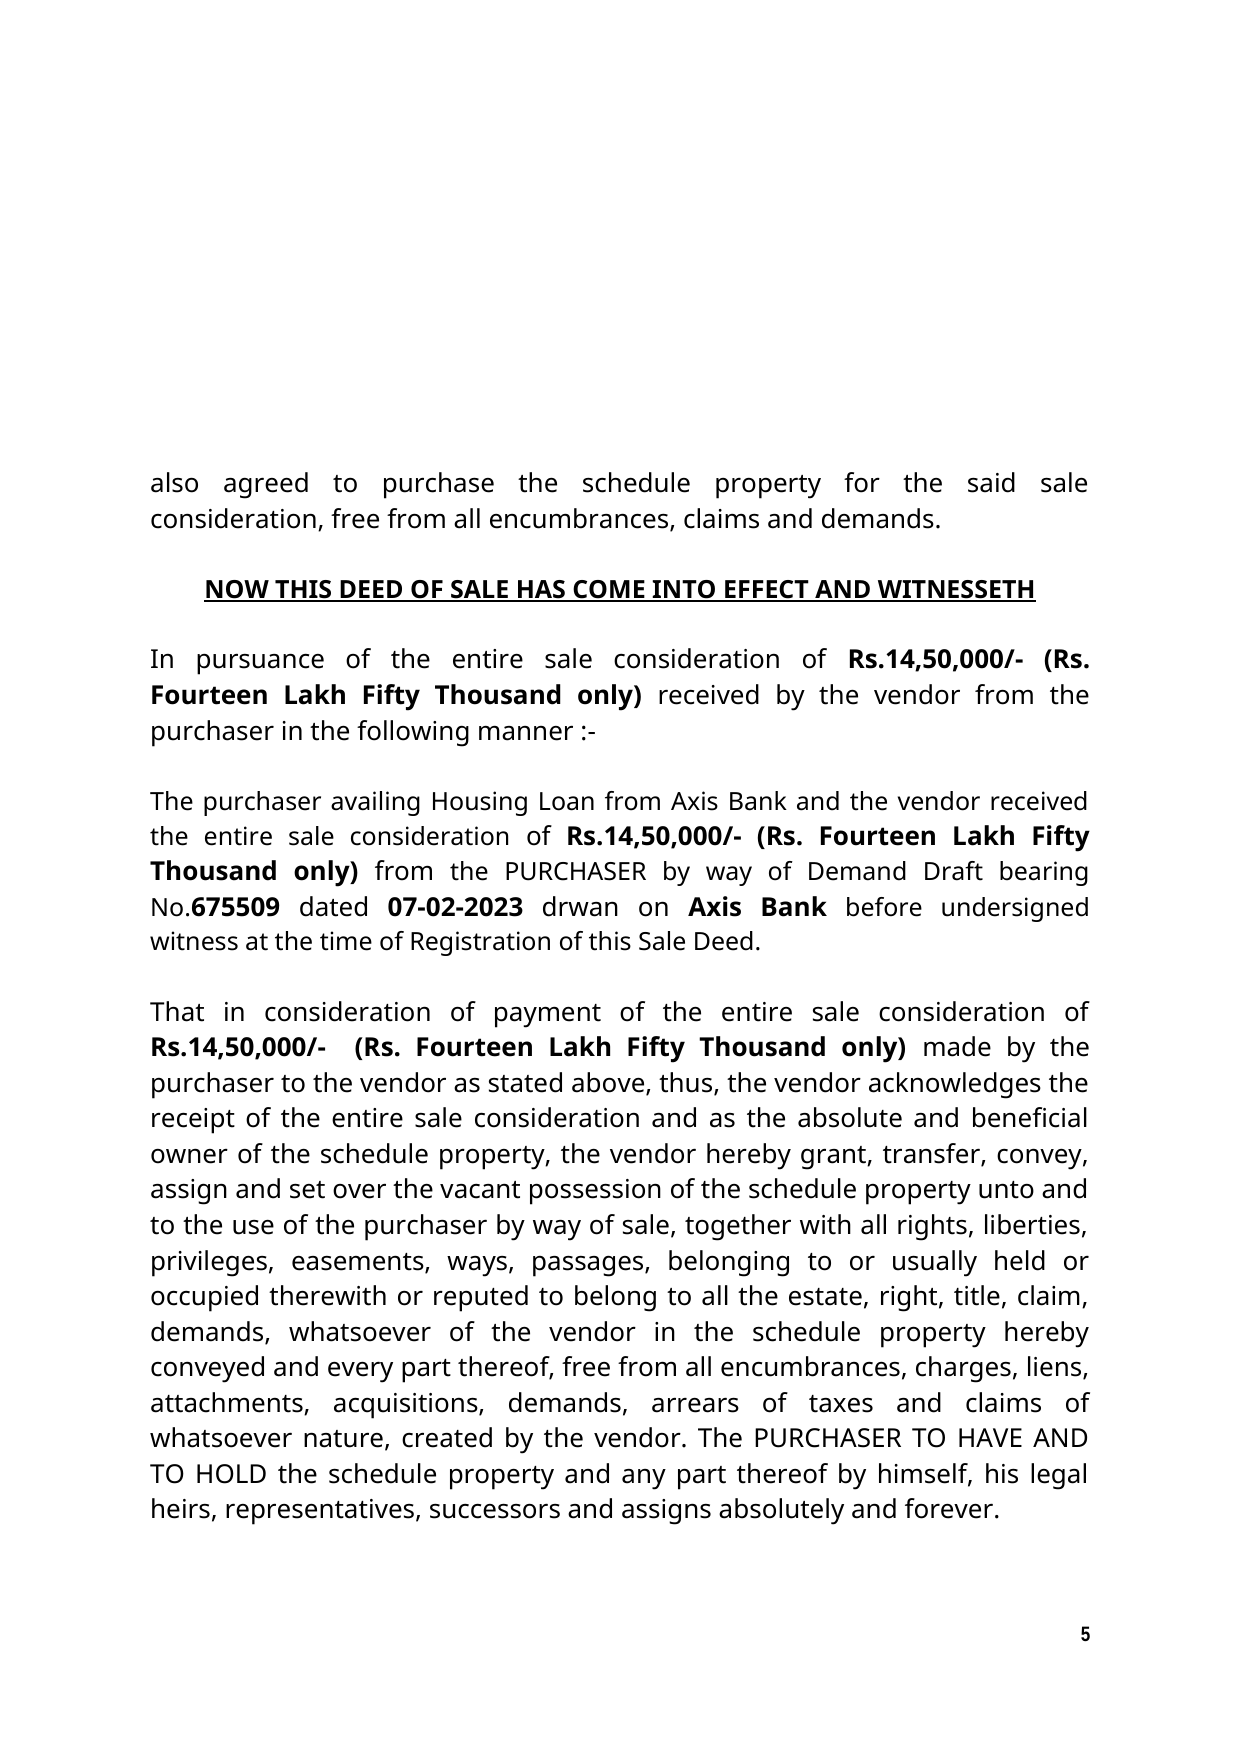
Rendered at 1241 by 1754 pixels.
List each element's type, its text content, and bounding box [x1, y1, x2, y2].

subtitle Now This Deed of Sale has come into effect and witnesseth [150, 572, 1090, 606]
text The purchaser availing Housing Loan from Axis Bank and the vendor received the entire sale consideration of Rs.14,50,000/- (Rs. Fourteen Lakh Fifty Thousand only) from the PURCHASER by way of Demand Draft bearing No.675509 dated 07-02-2023 drwan on Axis Bank before undersigned witness at the time of Registration of this Sale Deed. [150, 783, 1090, 958]
text That in consideration of payment of the entire sale consideration of Rs.14,50,000/- (Rs. Fourteen Lakh Fifty Thousand only) made by the purchaser to the vendor as stated above, thus, the vendor acknowledges the receipt of the entire sale consideration and as the absolute and beneficial owner of the schedule property, the vendor hereby grant, transfer, convey, assign and set over the vacant possession of the schedule property unto and to the use of the purchaser by way of sale, together with all rights, liberties, privileges, easements, ways, passages, belonging to or usually held or occupied therewith or reputed to belong to all the estate, right, title, claim, demands, whatsoever of the vendor in the schedule property hereby conveyed and every part thereof, free from all encumbrances, charges, liens, attachments, acquisitions, demands, arrears of taxes and claims of whatsoever nature, created by the vendor. The PURCHASER TO HAVE AND TO HOLD the schedule property and any part thereof by himself, his legal heirs, representatives, successors and assigns absolutely and forever. [150, 993, 1090, 1526]
text also agreed to purchase the schedule property for the said sale consideration, free from all encumbrances, claims and demands. [150, 465, 1090, 536]
text In pursuance of the entire sale consideration of Rs.14,50,000/- (Rs. Fourteen Lakh Fifty Thousand only) received by the vendor from the purchaser in the following manner :- [150, 641, 1090, 748]
